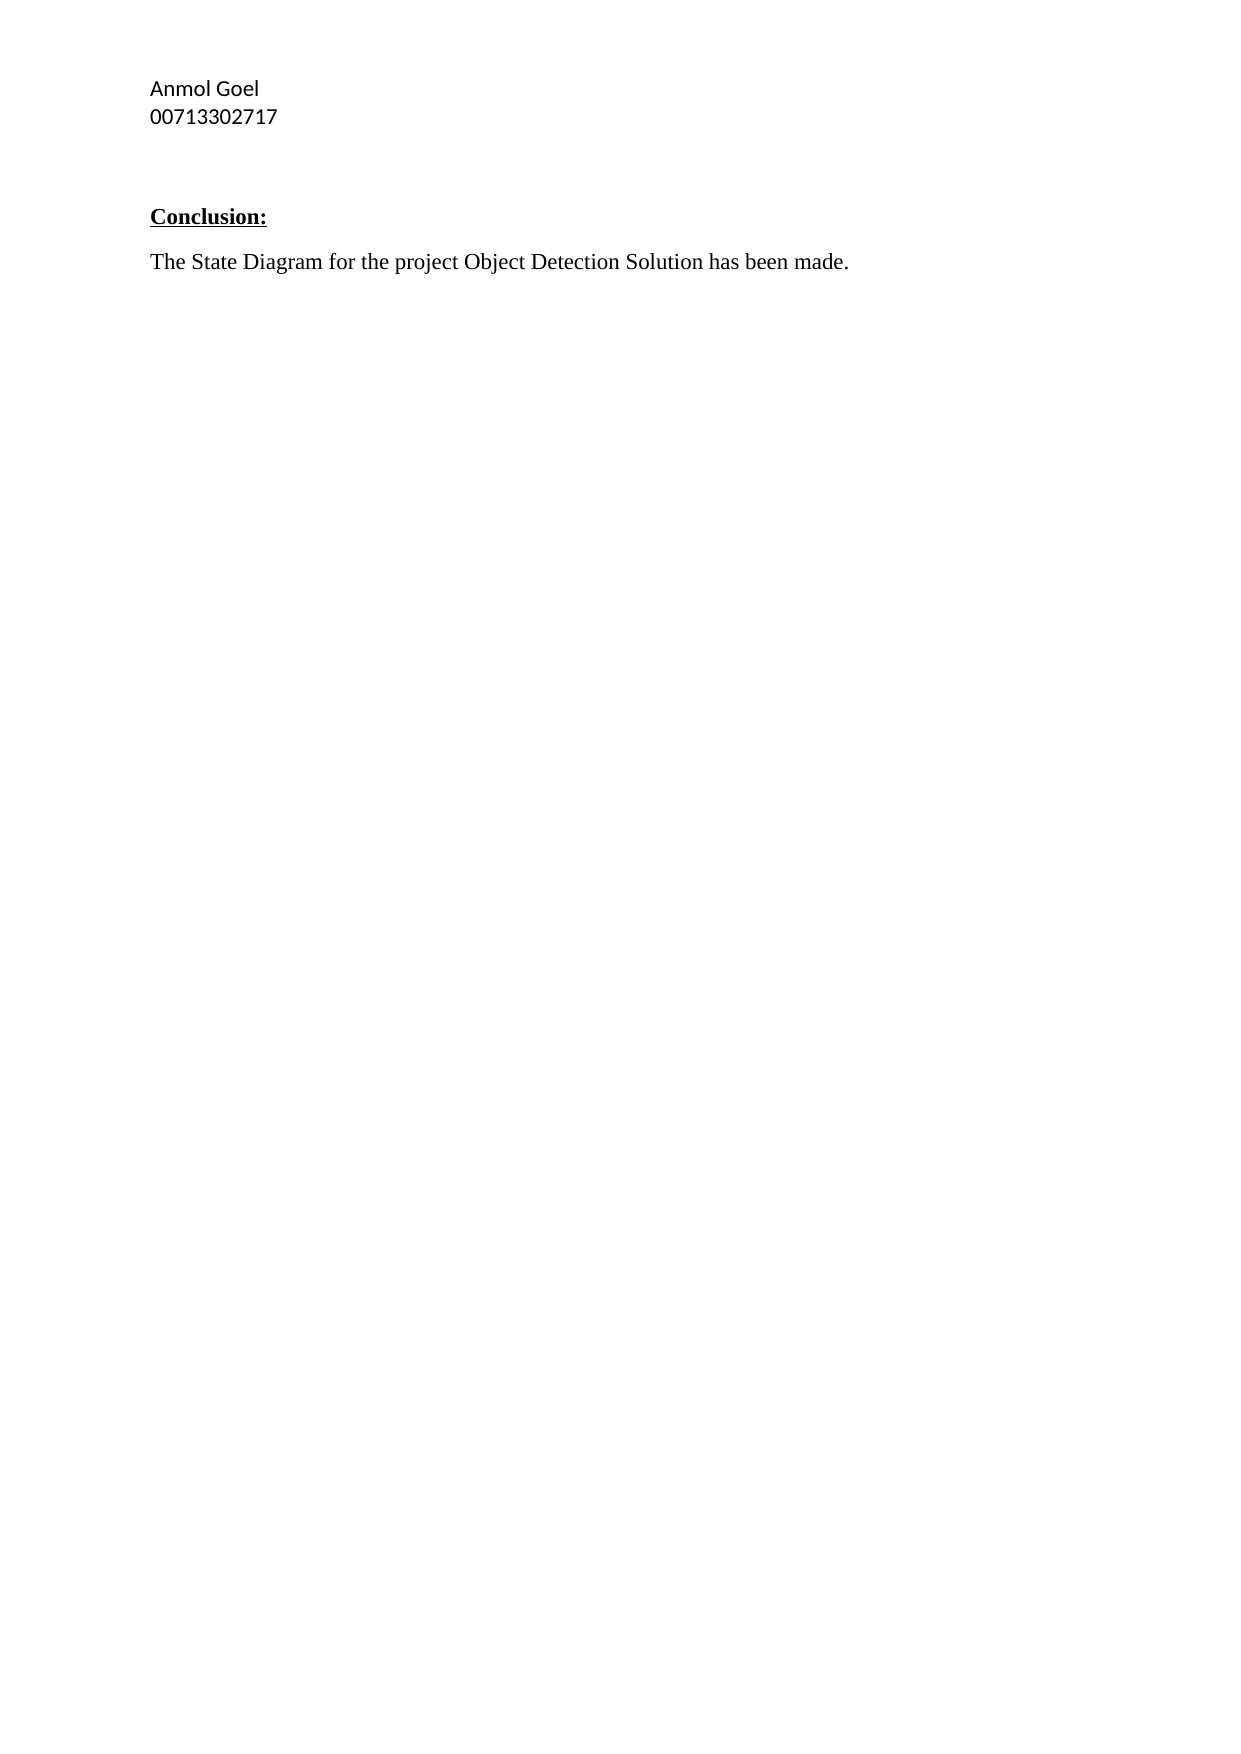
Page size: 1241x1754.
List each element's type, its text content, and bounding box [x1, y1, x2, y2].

text Conclusion: [150, 203, 1090, 229]
text The State Diagram for the project Object Detection Solution has been made. [150, 248, 1090, 274]
